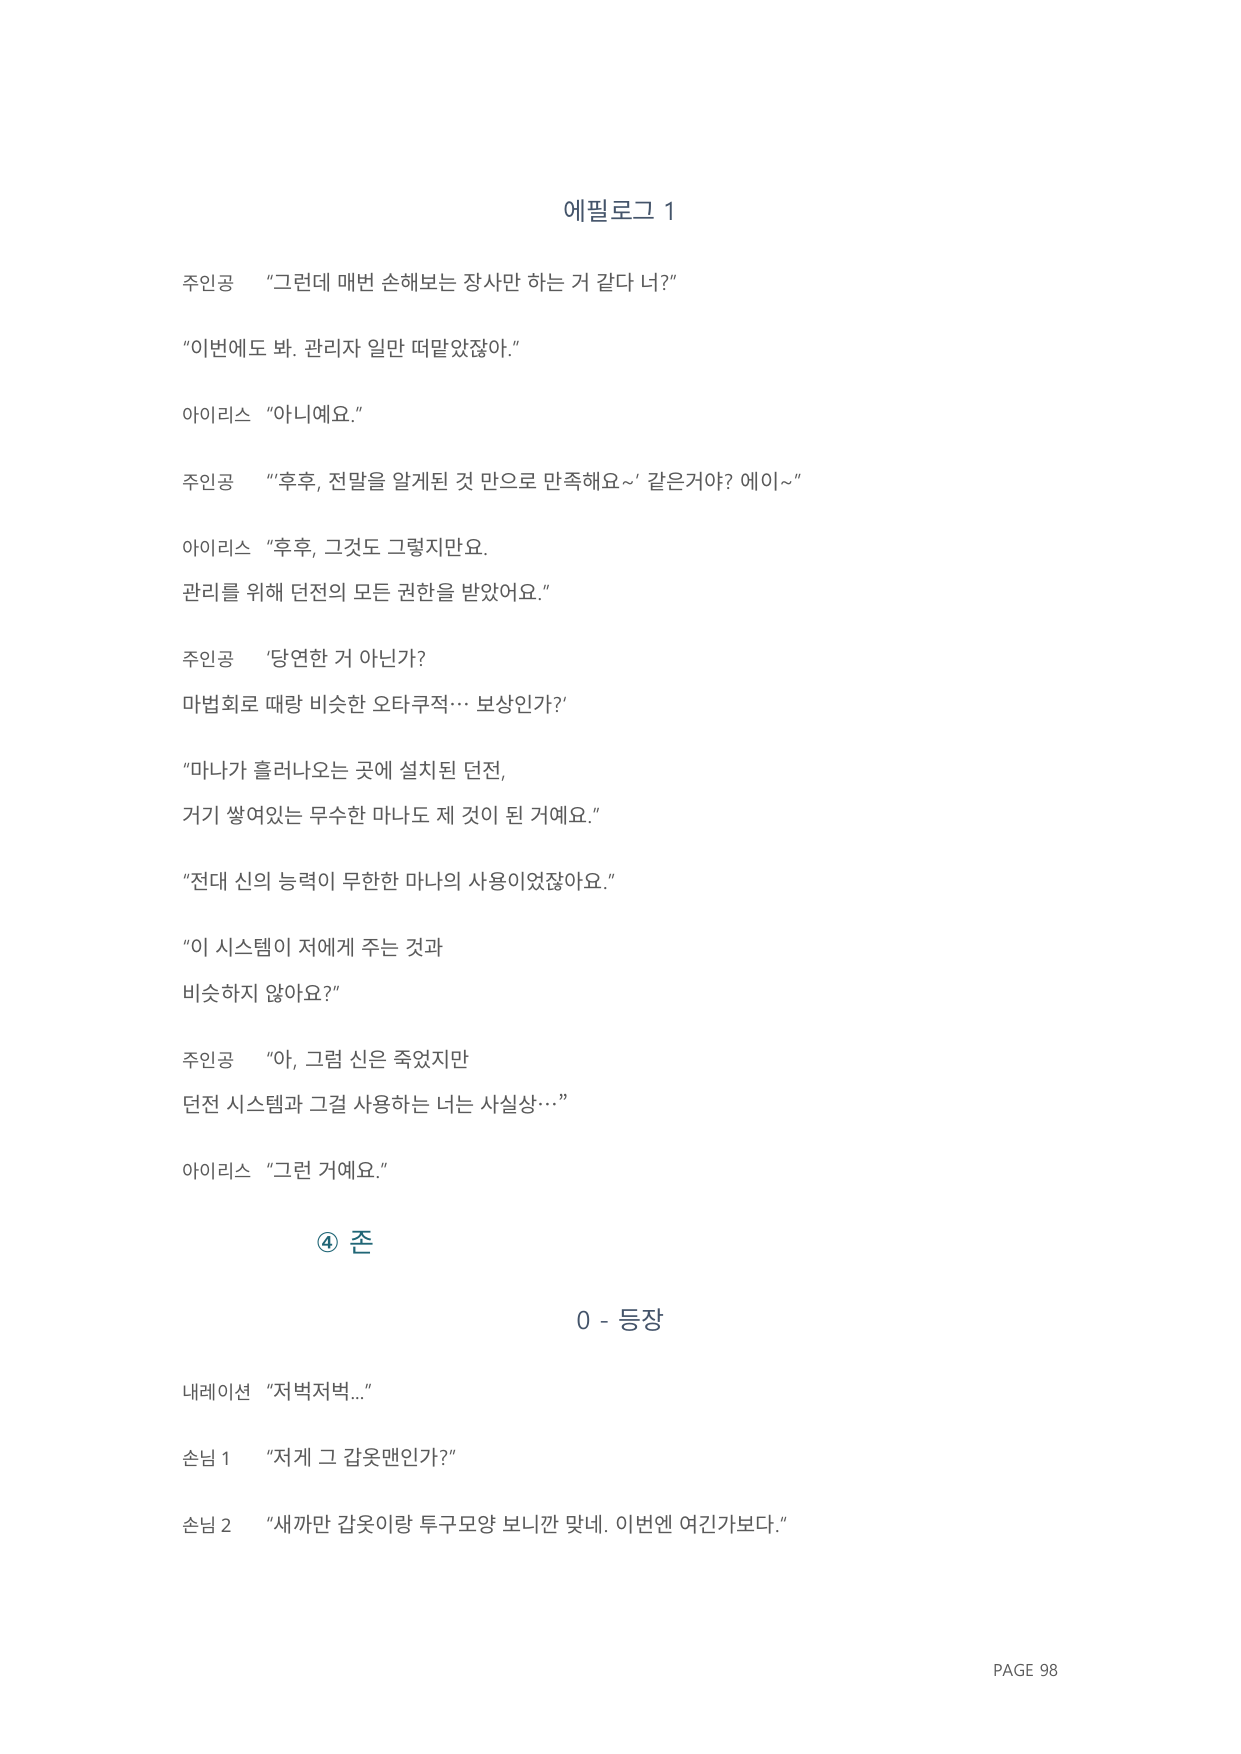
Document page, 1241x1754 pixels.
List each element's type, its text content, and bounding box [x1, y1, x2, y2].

text 주인공 “’후후, 전말을 알게된 것 만으로 만족해요~’ 같은거야? 에이~” [182, 465, 1058, 495]
text 아이리스 “후후, 그것도 그렇지만요. 관리를 위해 던전의 모든 권한을 받았어요.” [182, 531, 1058, 607]
text 손님2 “새까만 갑옷이랑 투구모양 보니깐 맞네. 이번엔 여긴가보다.“ [182, 1508, 1058, 1538]
text 주인공 ‘당연한 거 아닌가? 마법회로 때랑 비슷한 오타쿠적… 보상인가?‘ [182, 642, 1058, 718]
text “이 시스템이 저에게 주는 것과 비슷하지 않아요?” [182, 932, 1058, 1007]
subtitle 에필로그 1 [201, 191, 1039, 227]
text 아이리스 “그런 거예요.” [182, 1154, 1058, 1185]
text 손님1 “저게 그 갑옷맨인가?” [182, 1442, 1058, 1472]
subtitle 존 [315, 1221, 1058, 1260]
text “이번에도 봐. 관리자 일만 떠맡았잖아.” [182, 333, 1058, 363]
text 주인공 “아, 그럼 신은 죽었지만 던전 시스템과 그걸 사용하는 너는 사실상…” [182, 1043, 1058, 1118]
text “전대 신의 능력이 무한한 마나의 사용이었잖아요.” [182, 865, 1058, 896]
text 주인공 “그런데 매번 손해보는 장사만 하는 거 같다 너?” [182, 266, 1058, 297]
text 아이리스 “아니예요.” [182, 399, 1058, 429]
text 내레이션 “저벅저벅...” [182, 1376, 1058, 1406]
subtitle 0 - 등장 [201, 1300, 1039, 1337]
text “마나가 흘러나오는 곳에 설치된 던전, 거기 쌓여있는 무수한 마나도 제 것이 된 거예요.” [182, 754, 1058, 829]
